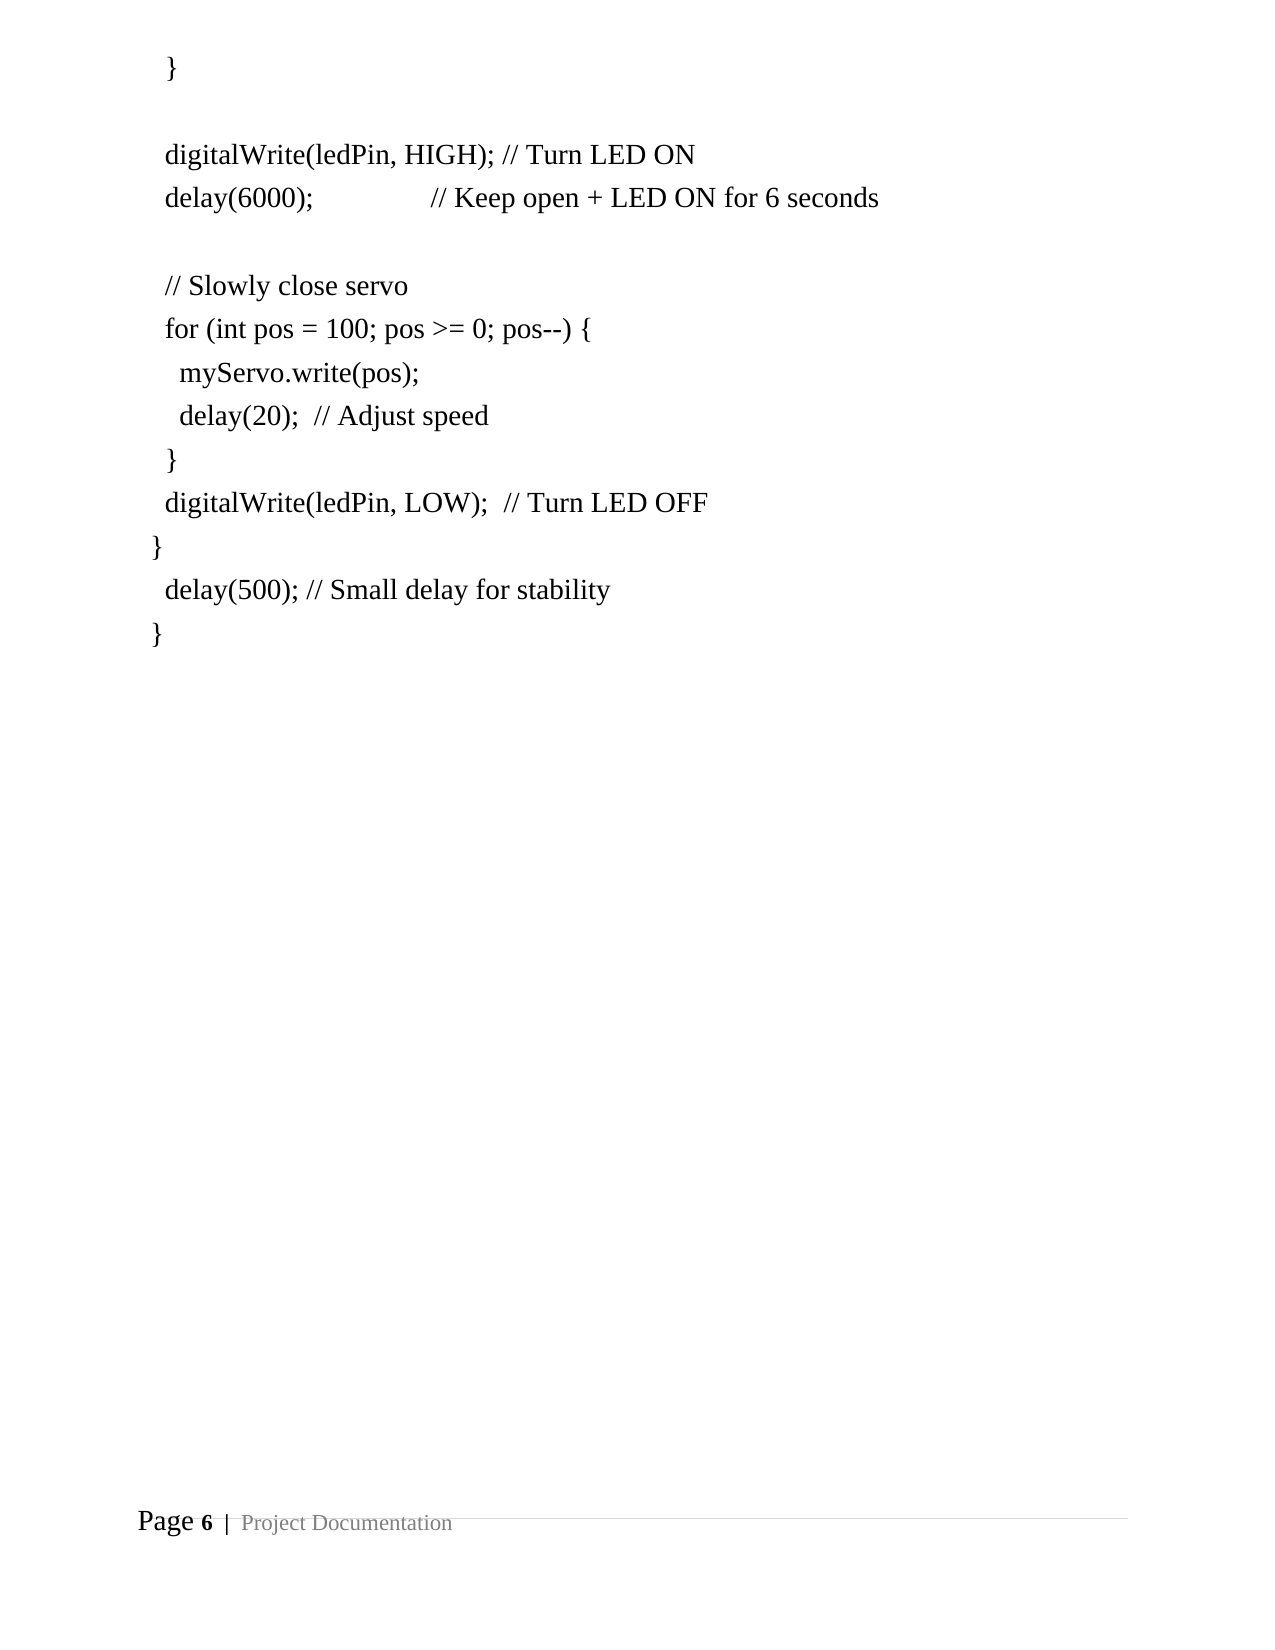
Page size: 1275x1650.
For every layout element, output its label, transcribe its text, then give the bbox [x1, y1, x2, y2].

text delay(6000); // Keep open + LED ON for 6 seconds [150, 181, 1133, 214]
text } [150, 442, 1133, 475]
text for (int pos = 100; pos >= 0; pos--) { [150, 311, 1133, 345]
text delay(20); // Adjust speed [150, 398, 1133, 432]
text myServo.write(pos); [150, 355, 1133, 388]
text digitalWrite(ledPin, HIGH); // Turn LED ON [150, 137, 1133, 171]
text digitalWrite(ledPin, LOW); // Turn LED OFF [150, 485, 1133, 519]
text // Slowly close servo [150, 268, 1133, 301]
text delay(500); // Small delay for stability [150, 572, 1133, 606]
text } [150, 50, 1133, 83]
text } [150, 529, 1133, 562]
text } [150, 616, 1133, 649]
